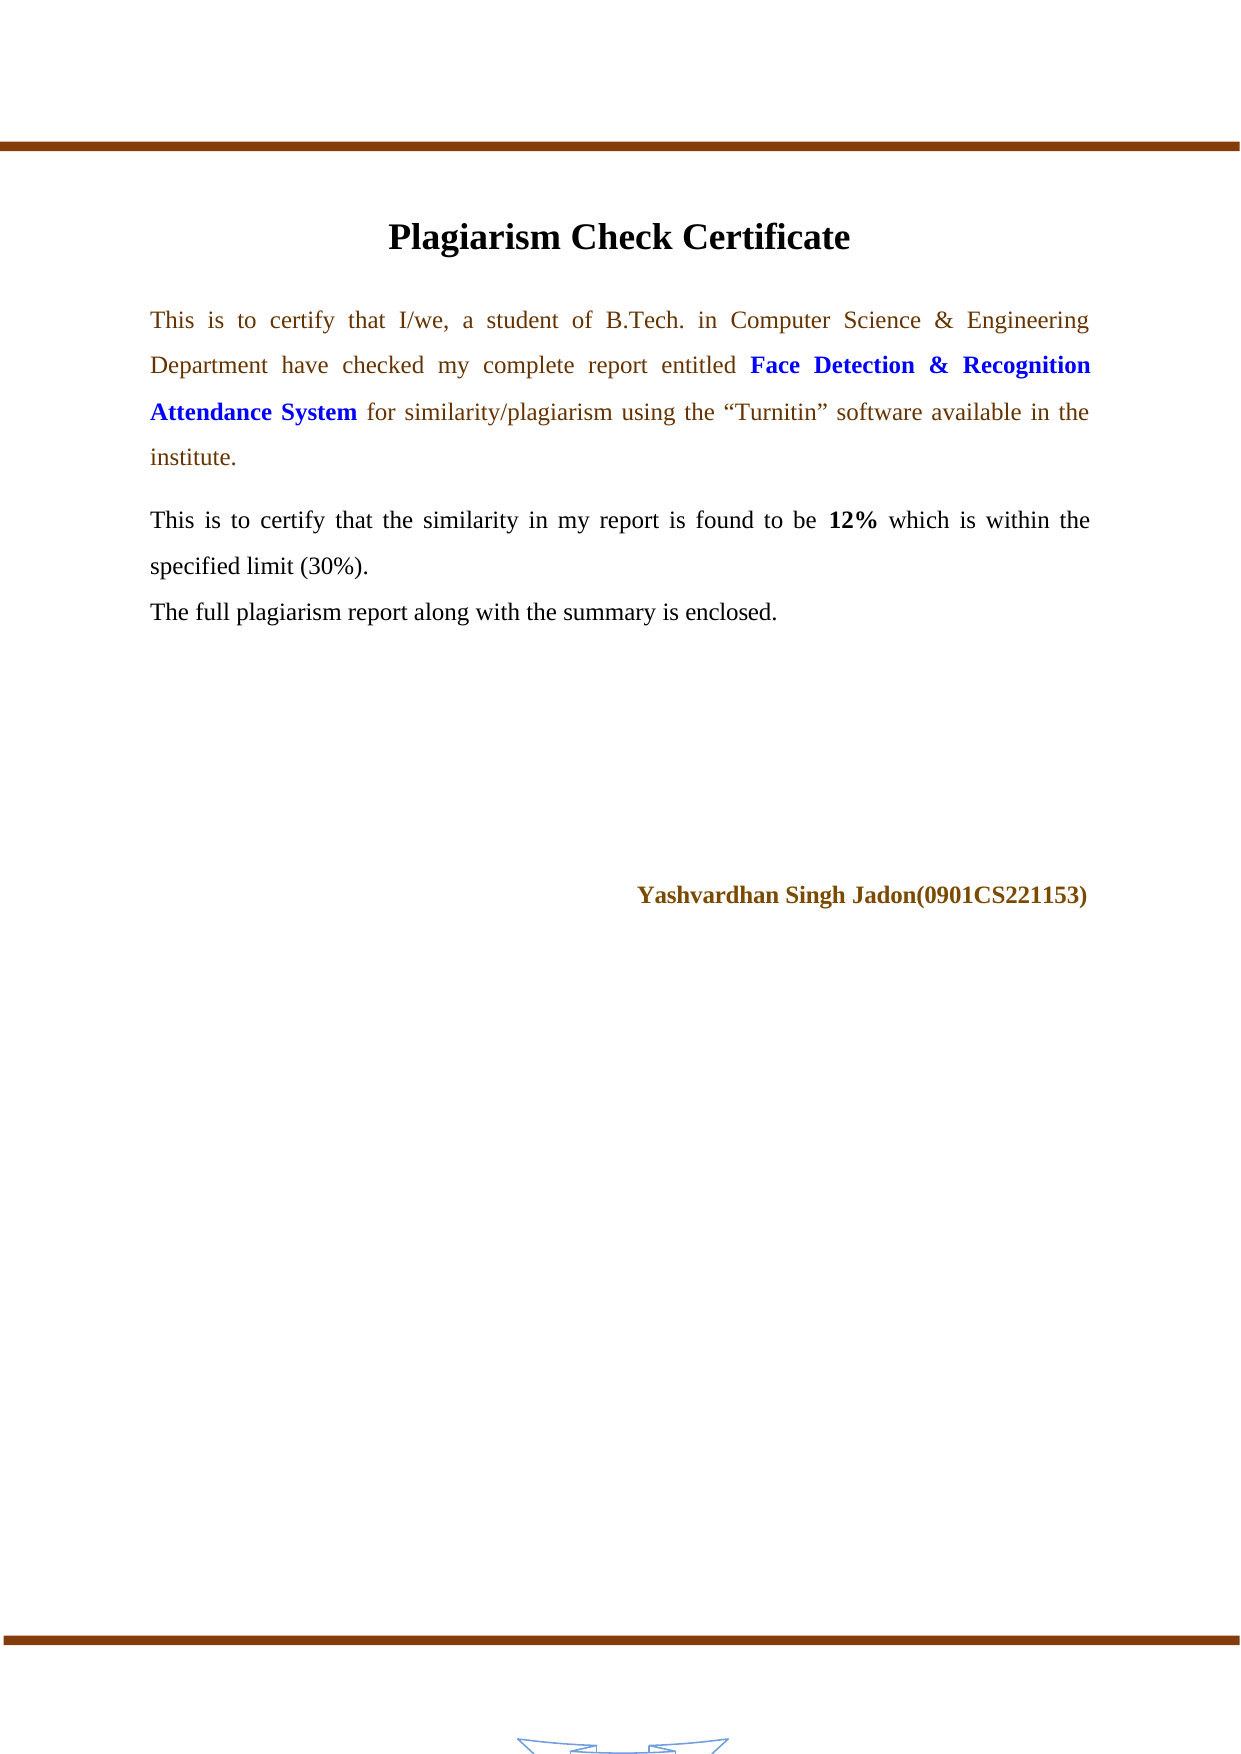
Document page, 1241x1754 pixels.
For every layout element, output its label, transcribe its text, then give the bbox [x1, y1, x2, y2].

text This is to certify that the similarity in my report is found to be 12% which is within the specified limit (30%). [150, 505, 1091, 580]
text The full plagiarism report along with the summary is enclosed. [150, 597, 1136, 626]
subtitle Yashvardhan Singh Jadon(0901CS221153) [637, 880, 1136, 909]
text This is to certify that I/we, a student of B.Tech. in Computer Science & Engineering Department have checked my complete report entitled Face Detection & Recognition Attendance System for similarity/plagiarism using the “Turnitin” software available in the institute. [150, 305, 1091, 471]
text Plagiarism Check Certificate [119, 215, 1120, 258]
